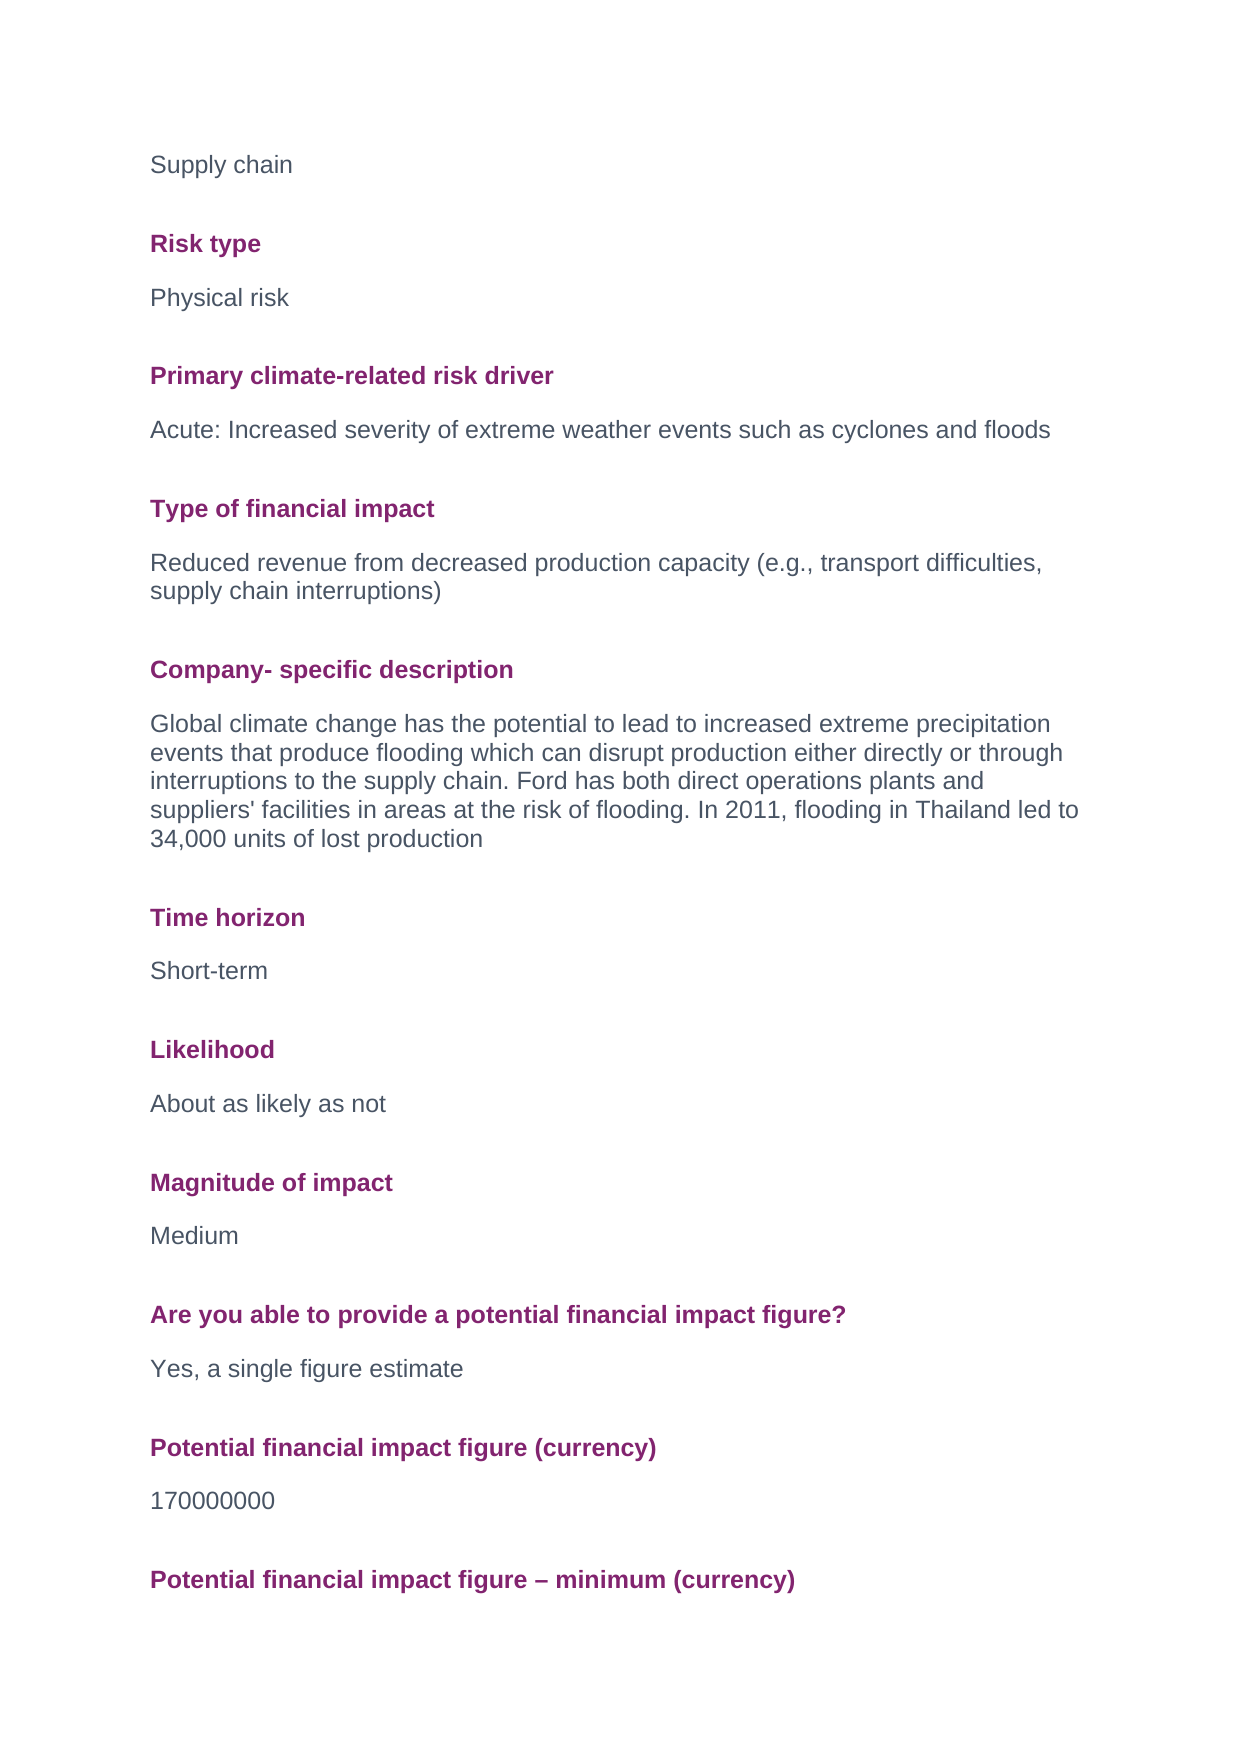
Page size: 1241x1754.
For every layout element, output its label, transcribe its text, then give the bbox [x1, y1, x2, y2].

text About as likely as not [150, 1089, 1090, 1117]
text Yes, a single figure estimate [150, 1354, 1090, 1382]
subtitle Type of financial impact [150, 494, 1090, 522]
text Reduced revenue from decreased production capacity (e.g., transport difficulties, supply chain interruptions) [150, 547, 1090, 605]
subtitle Likelihood [150, 1035, 1090, 1064]
subtitle Primary climate-related risk driver [150, 361, 1090, 390]
subtitle Company- specific description [150, 655, 1090, 684]
text 170000000 [150, 1486, 1090, 1515]
text Acute: Increased severity of extreme weather events such as cyclones and floods [150, 415, 1090, 444]
text Short-term [150, 956, 1090, 985]
subtitle Risk type [150, 229, 1090, 257]
text Medium [150, 1221, 1090, 1250]
text Global climate change has the potential to lead to increased extreme precipitation events that produce flooding which can disrupt production either directly or through interruptions to the supply chain. Ford has both direct operations plants and suppliers' facilities in areas at the risk of flooding. In 2011, flooding in Thailand led to 34,000 units of lost production [150, 709, 1090, 852]
subtitle Time horizon [150, 902, 1090, 931]
subtitle Magnitude of impact [150, 1167, 1090, 1196]
subtitle Are you able to provide a potential financial impact figure? [150, 1300, 1090, 1329]
subtitle Potential financial impact figure – minimum (currency) [150, 1565, 1090, 1594]
text Supply chain [150, 150, 1090, 179]
text Physical risk [150, 282, 1090, 311]
subtitle Potential financial impact figure (currency) [150, 1432, 1090, 1461]
